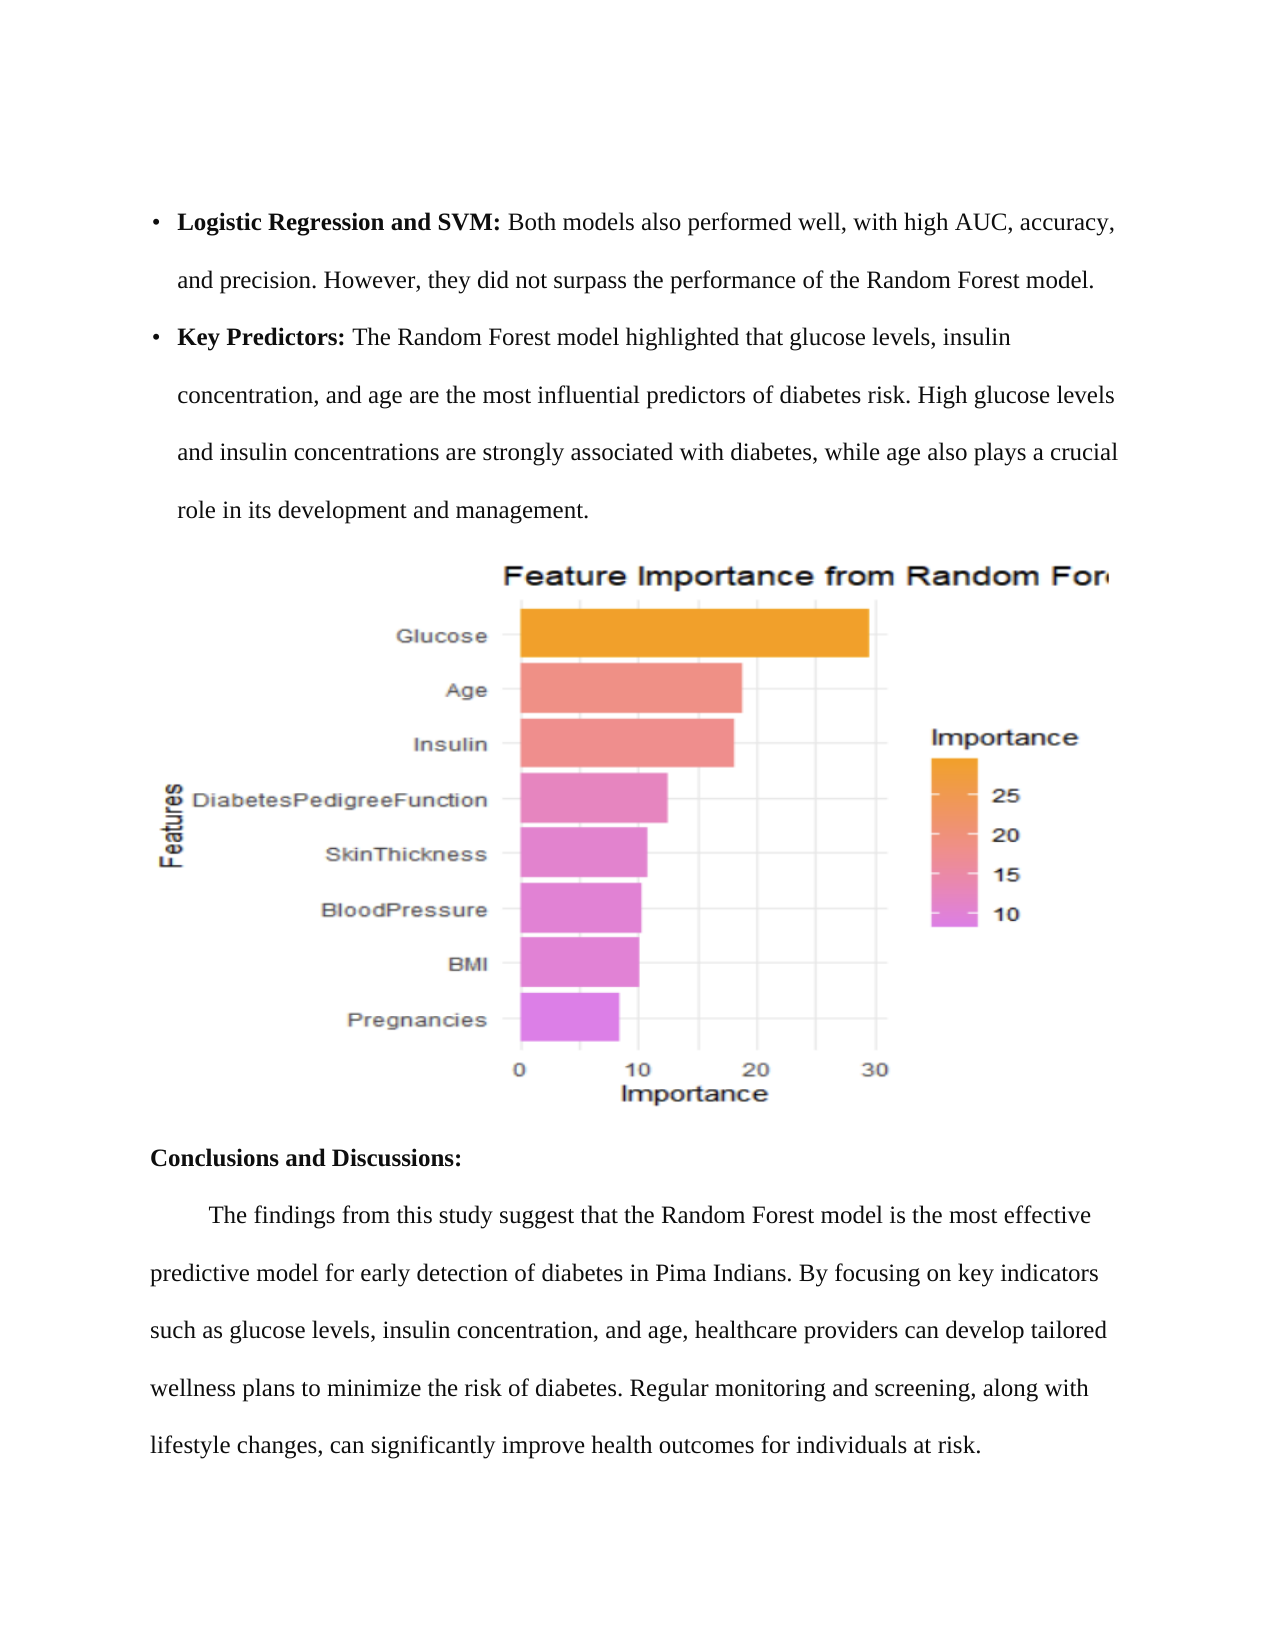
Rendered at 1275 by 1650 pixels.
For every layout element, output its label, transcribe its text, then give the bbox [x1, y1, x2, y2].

picture [150, 552, 1125, 1109]
text The findings from this study suggest that the Random Forest model is the most effective predictive model for early detection of diabetes in Pima Indians. By focusing on key indicators such as glucose levels, insulin concentration, and age, healthcare providers can develop tailored wellness plans to minimize the risk of diabetes. Regular monitoring and screening, along with lifestyle changes, can significantly improve health outcomes for individuals at risk. [150, 1200, 1125, 1459]
text Conclusions and Discussions: [150, 1143, 1125, 1171]
text • Logistic Regression and SVM: Both models also performed well, with high AUC, accuracy, and precision. However, they did not surpass the performance of the Random Forest model. [150, 207, 1125, 294]
text • Key Predictors: The Random Forest model highlighted that glucose levels, insulin concentration, and age are the most influential predictors of diabetes risk. High glucose levels and insulin concentrations are strongly associated with diabetes, while age also plays a crucial role in its development and management. [150, 322, 1125, 524]
